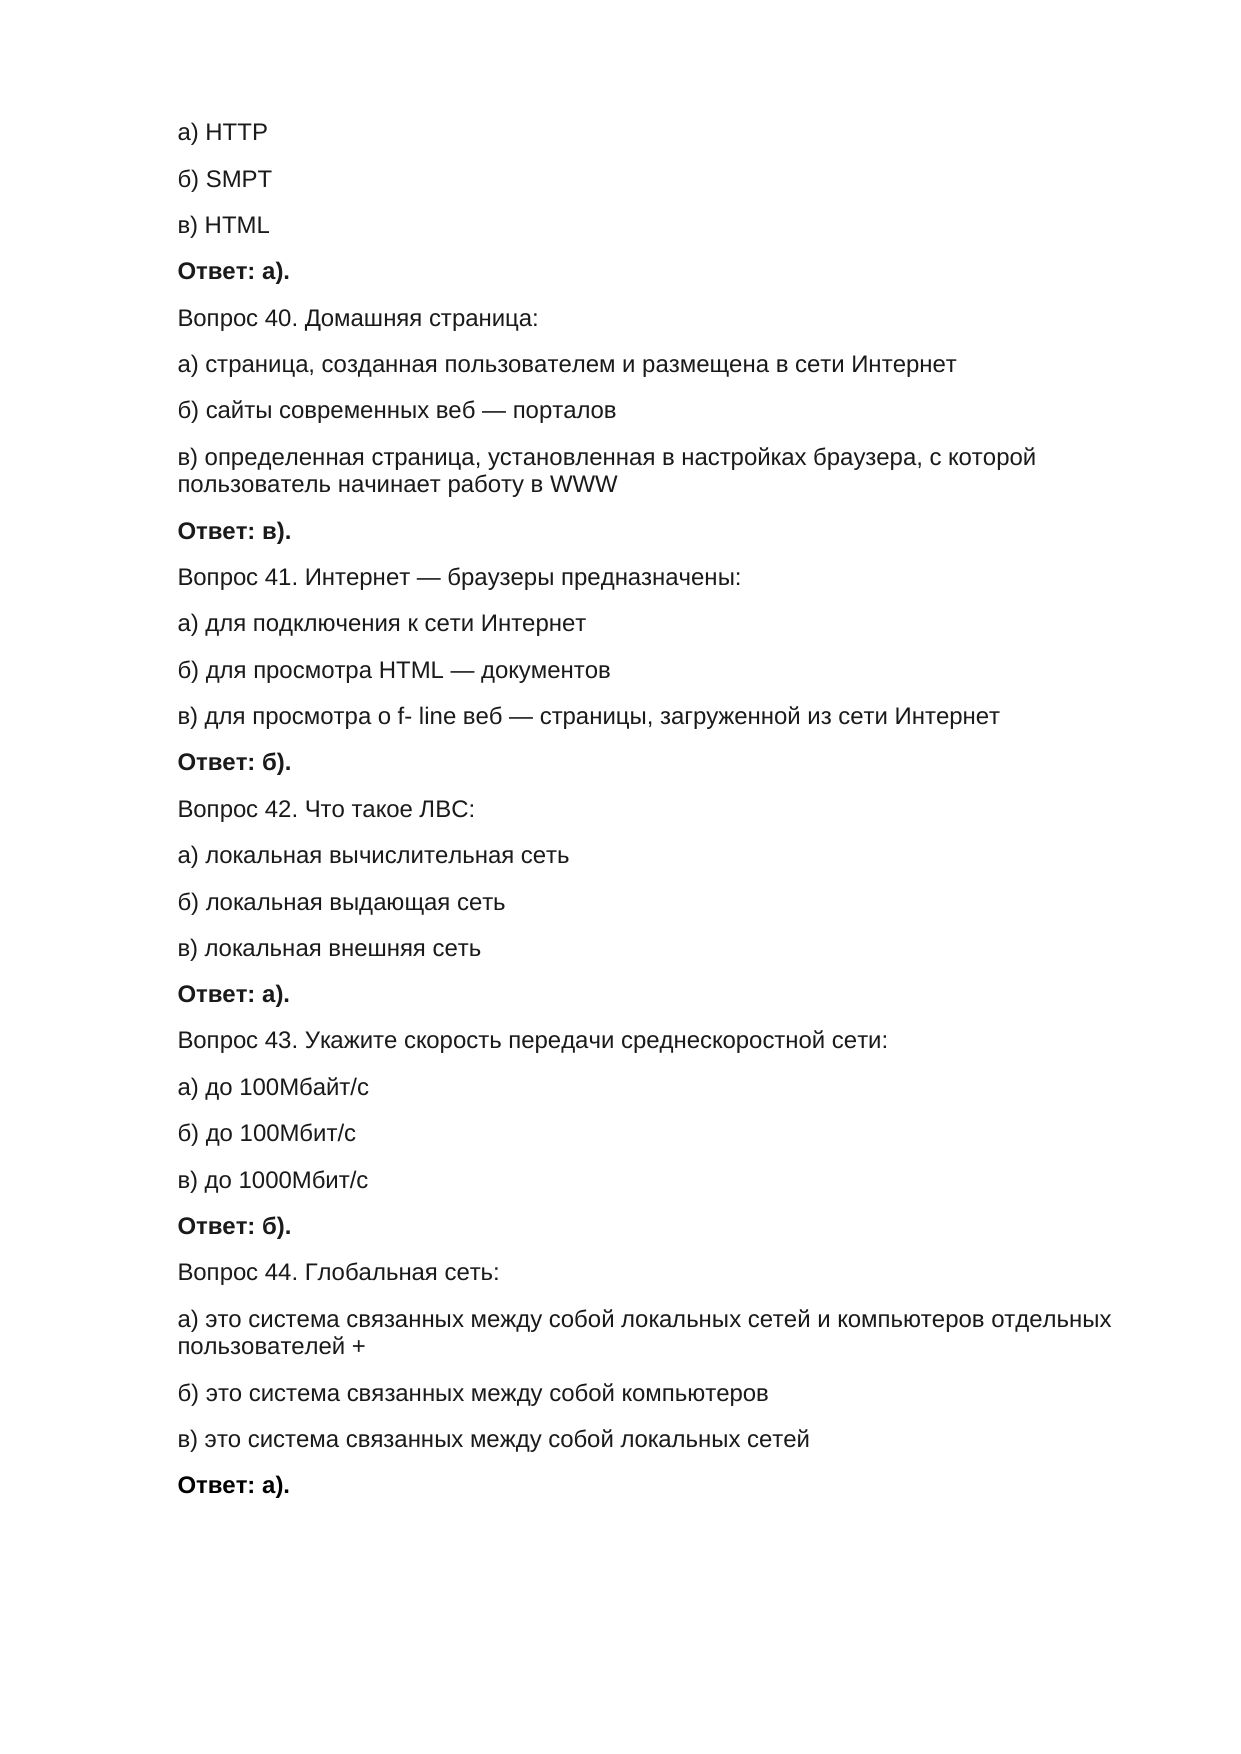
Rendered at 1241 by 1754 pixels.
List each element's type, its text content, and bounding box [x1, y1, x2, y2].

text в) определенная страница, установленная в настройках браузера, с которой пользователь начинает работу в WWW [177, 443, 1152, 498]
text а) локальная вычислительная сеть [177, 841, 1152, 869]
text Вопрос 42. Что такое ЛВС: [177, 795, 1152, 822]
text Ответ: а). [177, 980, 1152, 1008]
text а) до 100Мбайт/с [177, 1073, 1152, 1100]
text а) HTТР [177, 118, 1152, 146]
text в) для просмотра o f- line веб — страницы, загруженной из сети Интернет [177, 702, 1152, 729]
text а) это система связанных между собой локальных сетей и компьютеров отдельных пользователей + [177, 1304, 1152, 1360]
text Ответ: в). [177, 517, 1152, 544]
text Вопрос 44. Глобальная сеть: [177, 1258, 1152, 1286]
text в) до 1000Мбит/с [177, 1166, 1152, 1193]
text а) страница, созданная пользователем и размещена в сети Интернет [177, 350, 1152, 377]
text б) локальная выдающая сеть [177, 887, 1152, 915]
text б) для просмотра НТМL — документов [177, 656, 1152, 683]
text б) SMРТ [177, 164, 1152, 192]
text б) это система связанных между собой компьютеров [177, 1378, 1152, 1406]
text Вопрос 40. Домашняя страница: [177, 303, 1152, 331]
text в) это система связанных между собой локальных сетей [177, 1425, 1152, 1452]
text Вопрос 41. Интернет — браузеры предназначены: [177, 563, 1152, 591]
text в) локальная внешняя сеть [177, 934, 1152, 961]
text а) для подключения к сети Интернет [177, 609, 1152, 637]
text Ответ: а). [177, 257, 1152, 285]
text Ответ: б). [177, 748, 1152, 776]
text Ответ: б). [177, 1212, 1152, 1239]
text в) HTМL [177, 211, 1152, 238]
text б) сайты современных веб — порталов [177, 396, 1152, 424]
text б) до 100Мбит/с [177, 1119, 1152, 1147]
text Ответ: а). [177, 1471, 1152, 1499]
text Вопрос 43. Укажите скорость передачи среднескоростной сети: [177, 1026, 1152, 1054]
